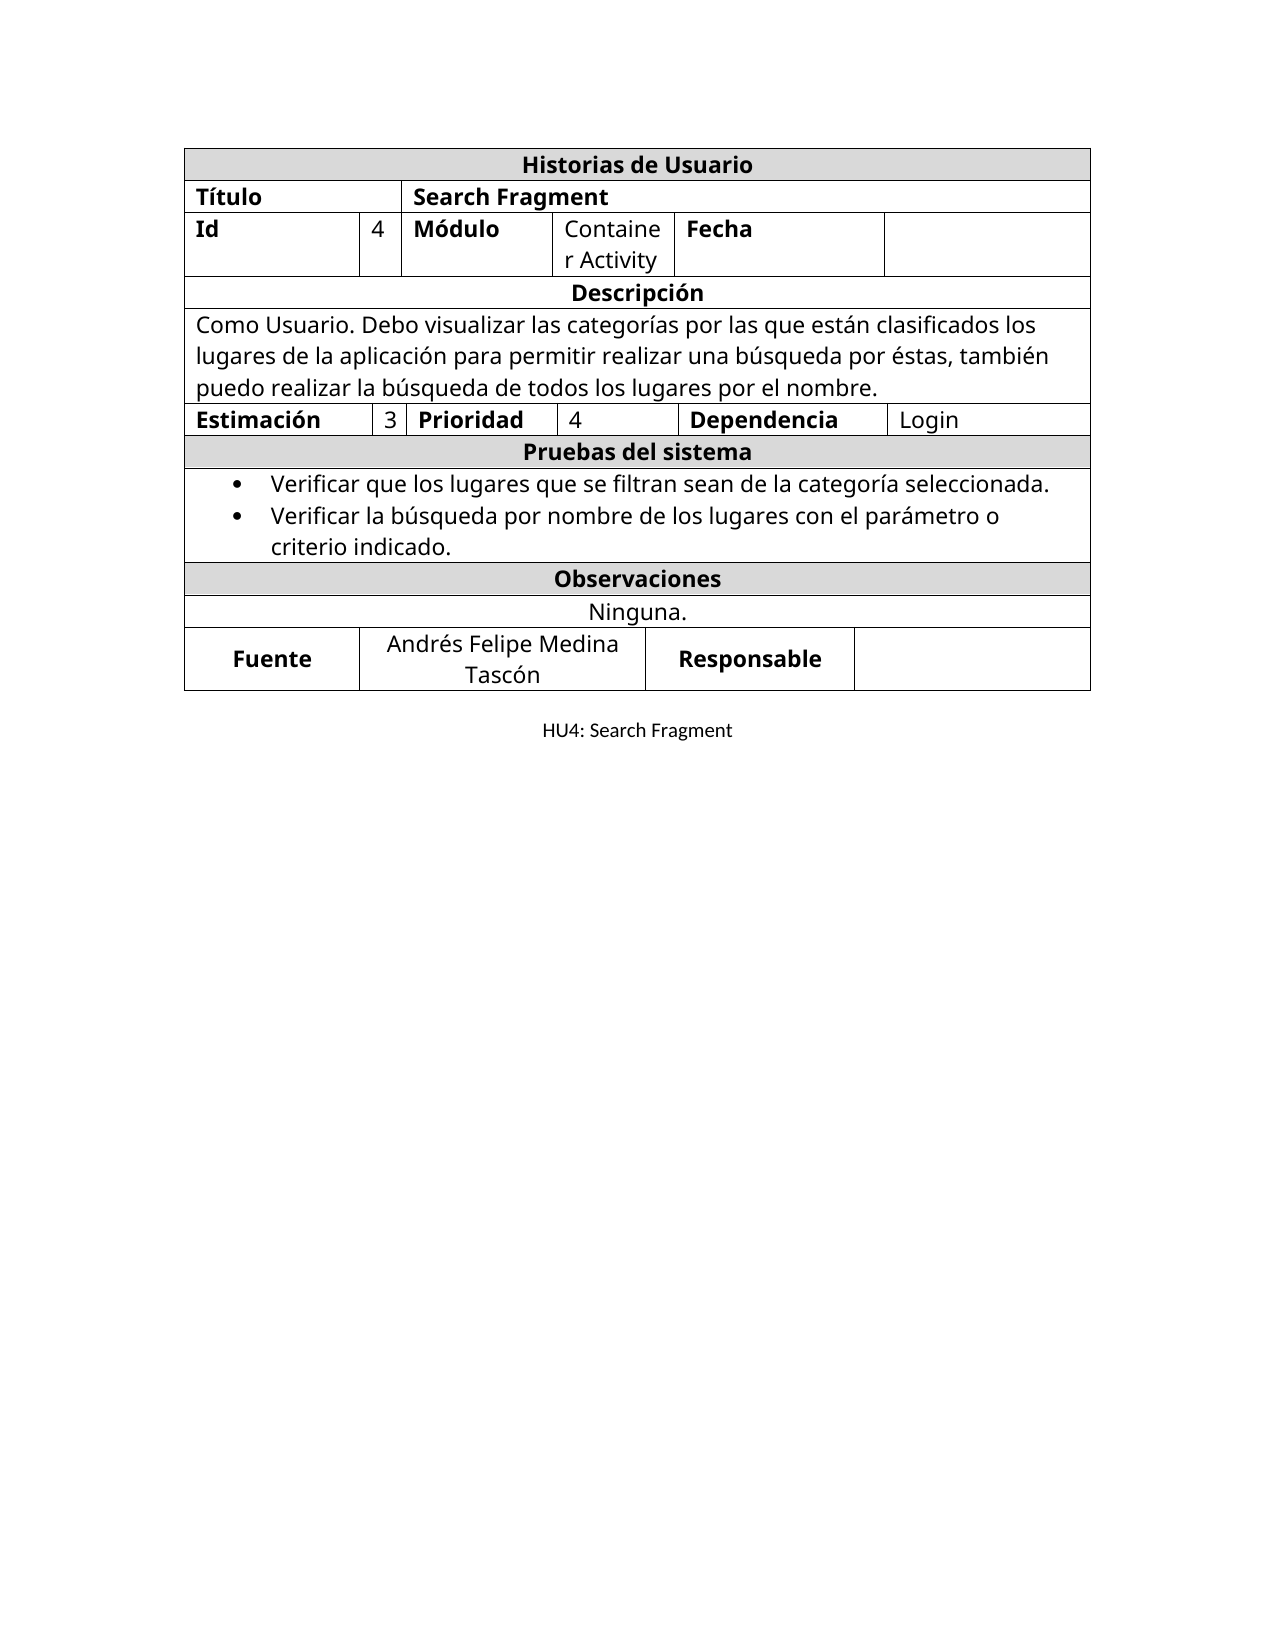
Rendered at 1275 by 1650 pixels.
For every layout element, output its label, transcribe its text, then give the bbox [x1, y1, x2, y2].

table_cell Ninguna. [185, 596, 1090, 627]
table_cell [855, 628, 1090, 690]
table_header Historias de Usuario [185, 149, 1090, 180]
table_cell Descripción [185, 277, 1090, 308]
table_cell 4 [360, 213, 401, 276]
table_cell 4 [558, 404, 678, 435]
table_cell Responsable [646, 628, 854, 690]
table_cell Pruebas del sistema [185, 436, 1090, 467]
table_cell Estimación [185, 404, 372, 435]
table_cell Fecha [675, 213, 884, 276]
table_cell [885, 213, 1090, 276]
table_cell Título [185, 181, 401, 212]
table_cell Observaciones [185, 563, 1090, 594]
table_cell Login [888, 404, 1090, 435]
table_cell Fuente [185, 628, 359, 690]
table_cell Prioridad [407, 404, 557, 435]
table_cell Módulo [402, 213, 552, 276]
table_cell Dependencia [679, 404, 887, 435]
table_cell Id [185, 213, 359, 276]
table_cell Search Fragment [402, 181, 1090, 212]
text HU4: Search Fragment [177, 717, 1098, 742]
table_cell Como Usuario. Debo visualizar las categorías por las que están clasificados los lugares de la aplicación para permitir realizar una búsqueda por éstas, también puedo realizar la búsqueda de todos los lugares por el nombre. [185, 309, 1090, 403]
table_cell Verificar que los lugares que se filtran sean de la categoría seleccionada. Verificar la búsqueda por nombre de los lugares con el parámetro o criterio indicado. [185, 469, 1090, 562]
table_cell Container Activity [553, 213, 674, 276]
table_cell Andrés Felipe Medina Tascón [360, 628, 645, 690]
table_cell 3 [373, 404, 406, 435]
